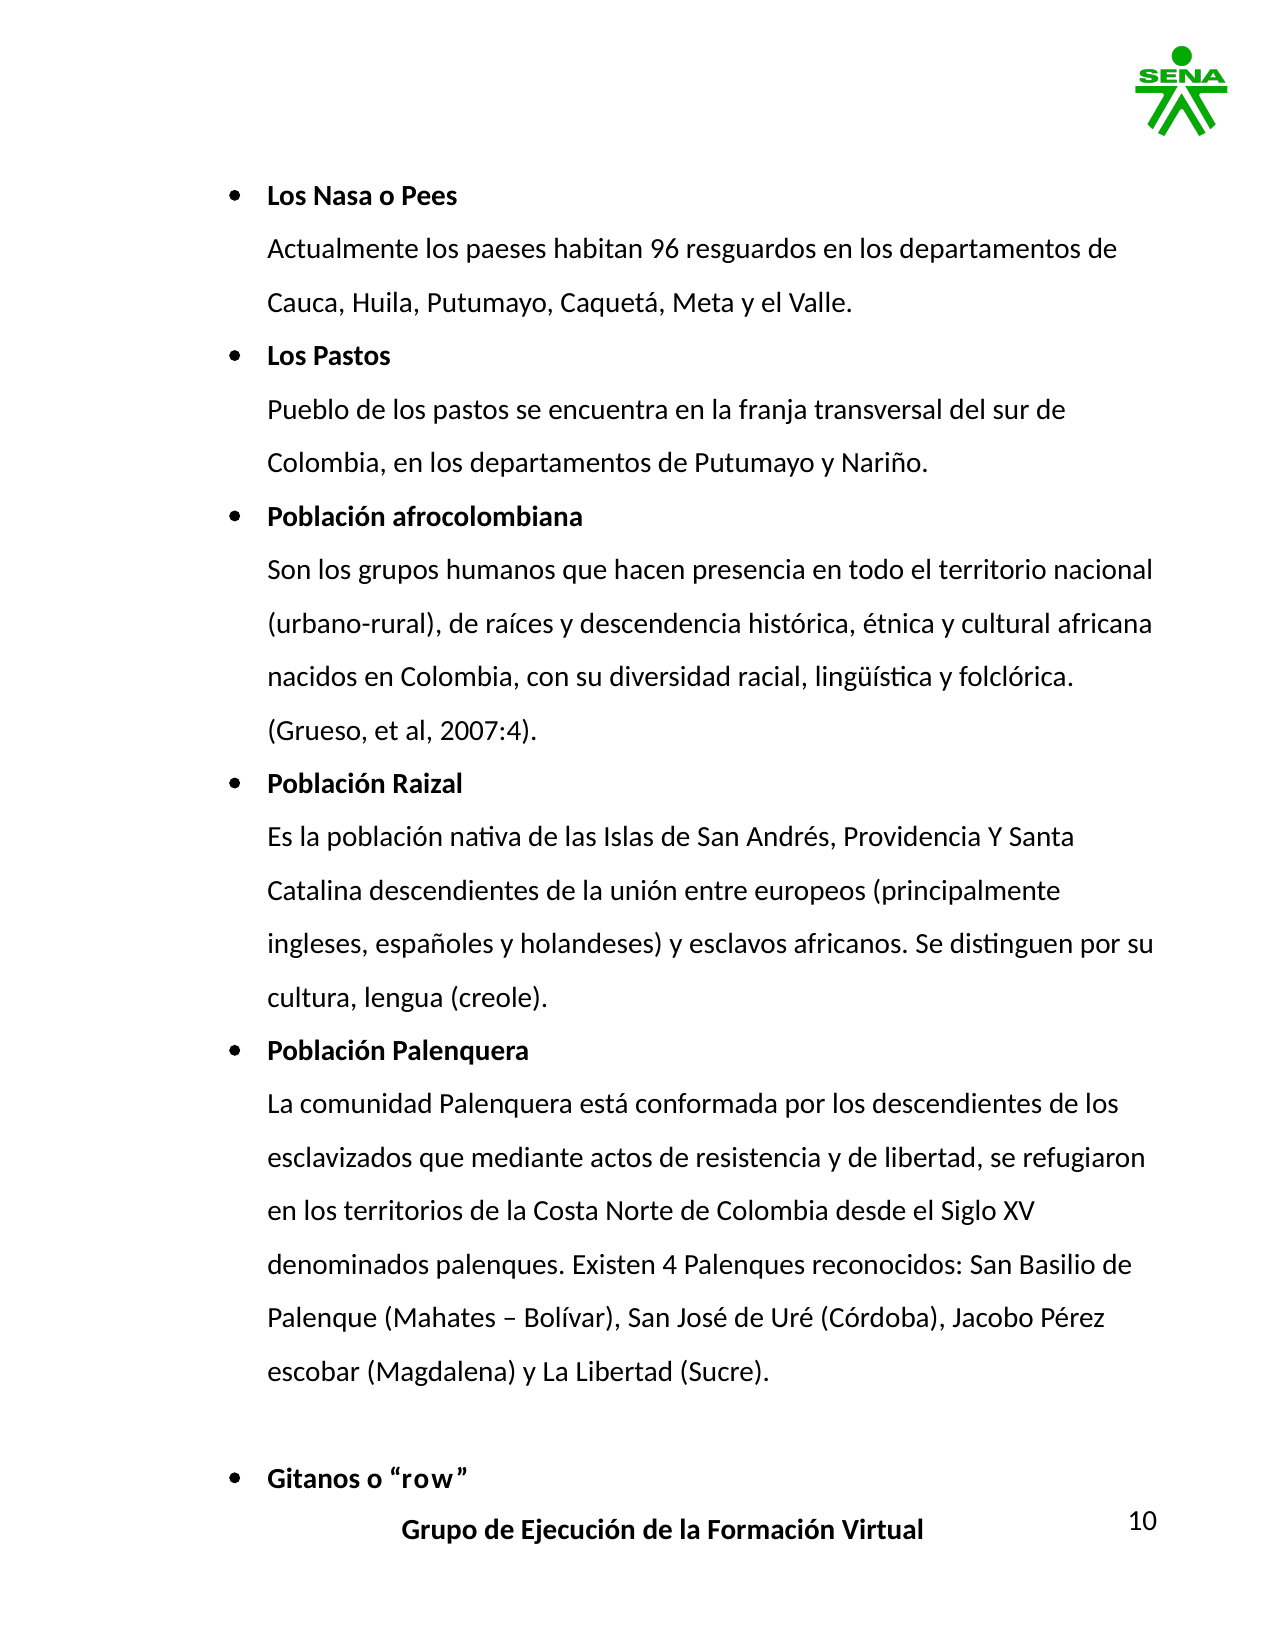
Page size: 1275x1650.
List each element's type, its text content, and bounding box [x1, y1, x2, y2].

list Gitanos o “row” [229, 1460, 1157, 1495]
list Los Pastos [229, 337, 1157, 373]
list Los Nasa o Pees [229, 177, 1157, 213]
list Son los grupos humanos que hacen presencia en todo el territorio nacional (urbano-rural), de raíces y descendencia histórica, étnica y cultural africana nacidos en Colombia, con su diversidad racial, lingüística y folclórica. (Grueso, et al, 2007:4). [267, 551, 1157, 747]
picture [1135, 46, 1228, 136]
list Es la población nativa de las Islas de San Andrés, Providencia Y Santa Catalina descendientes de la unión entre europeos (principalmente ingleses, españoles y holandeses) y esclavos africanos. Se distinguen por su cultura, lengua (creole). [267, 818, 1157, 1014]
list Pueblo de los pastos se encuentra en la franja transversal del sur de Colombia, en los departamentos de Putumayo y Nariño. [267, 391, 1157, 480]
list Población Raizal [229, 765, 1157, 801]
list Población Palenquera [229, 1032, 1157, 1068]
list La comunidad Palenquera está conformada por los descendientes de los esclavizados que mediante actos de resistencia y de libertad, se refugiaron en los territorios de la Costa Norte de Colombia desde el Siglo XV denominados palenques. Existen 4 Palenques reconocidos: San Basilio de Palenque (Mahates – Bolívar), San José de Uré (Córdoba), Jacobo Pérez escobar (Magdalena) y La Libertad (Sucre). [267, 1086, 1157, 1388]
list Actualmente los paeses habitan 96 resguardos en los departamentos de Cauca, Huila, Putumayo, Caquetá, Meta y el Valle. [267, 231, 1157, 320]
list Población afrocolombiana [229, 498, 1157, 533]
